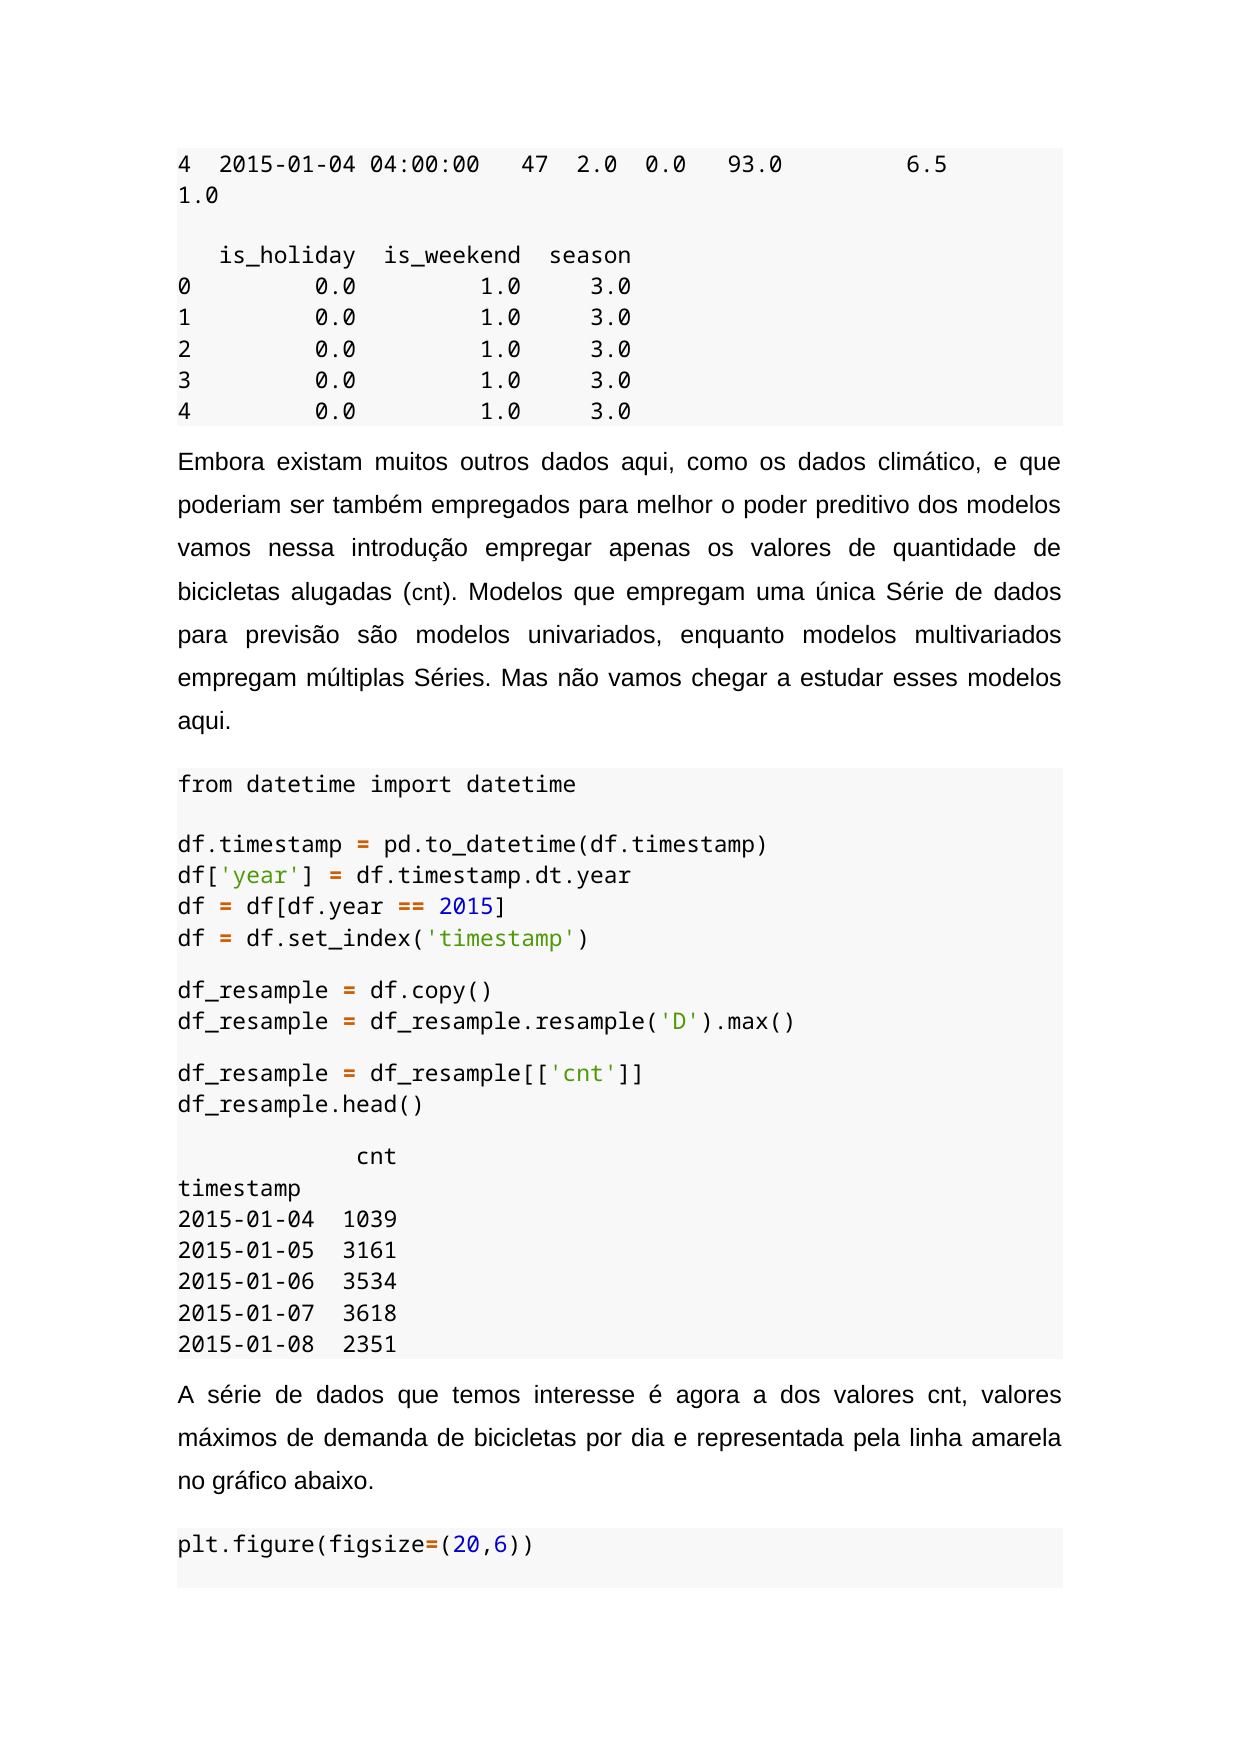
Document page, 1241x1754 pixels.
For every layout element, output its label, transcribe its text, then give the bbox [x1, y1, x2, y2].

text from datetime import datetime df.timestamp = pd.to_datetime(df.timestamp) df['year'] = df.timestamp.dt.year df = df[df.year == 2015] df = df.set_index('timestamp') [177, 768, 1063, 953]
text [177, 148, 1063, 426]
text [177, 1528, 1063, 1588]
text A série de dados que temos interesse é agora a dos valores cnt, valores máximos de demanda de bicicletas por dia e representada pela linha amarela no gráfico abaixo. [177, 1380, 1063, 1495]
text df_resample = df_resample[['cnt']] df_resample.head() [425, 1057, 1063, 1119]
text cnt timestamp 2015-01-04 1039 2015-01-05 3161 2015-01-06 3534 2015-01-07 3618 2015-01-08 2351 [177, 1140, 1063, 1359]
text df_resample = df.copy() df_resample = df_resample.resample('D').max() [493, 974, 1063, 1036]
text Embora existam muitos outros dados aqui, como os dados climático, e que poderiam ser também empregados para melhor o poder preditivo dos modelos vamos nessa introdução empregar apenas os valores de quantidade de bicicletas alugadas (cnt). Modelos que empregam uma única Série de dados para previsão são modelos univariados, enquanto modelos multivariados empregam múltiplas Séries. Mas não vamos chegar a estudar esses modelos aqui. [177, 447, 1063, 735]
